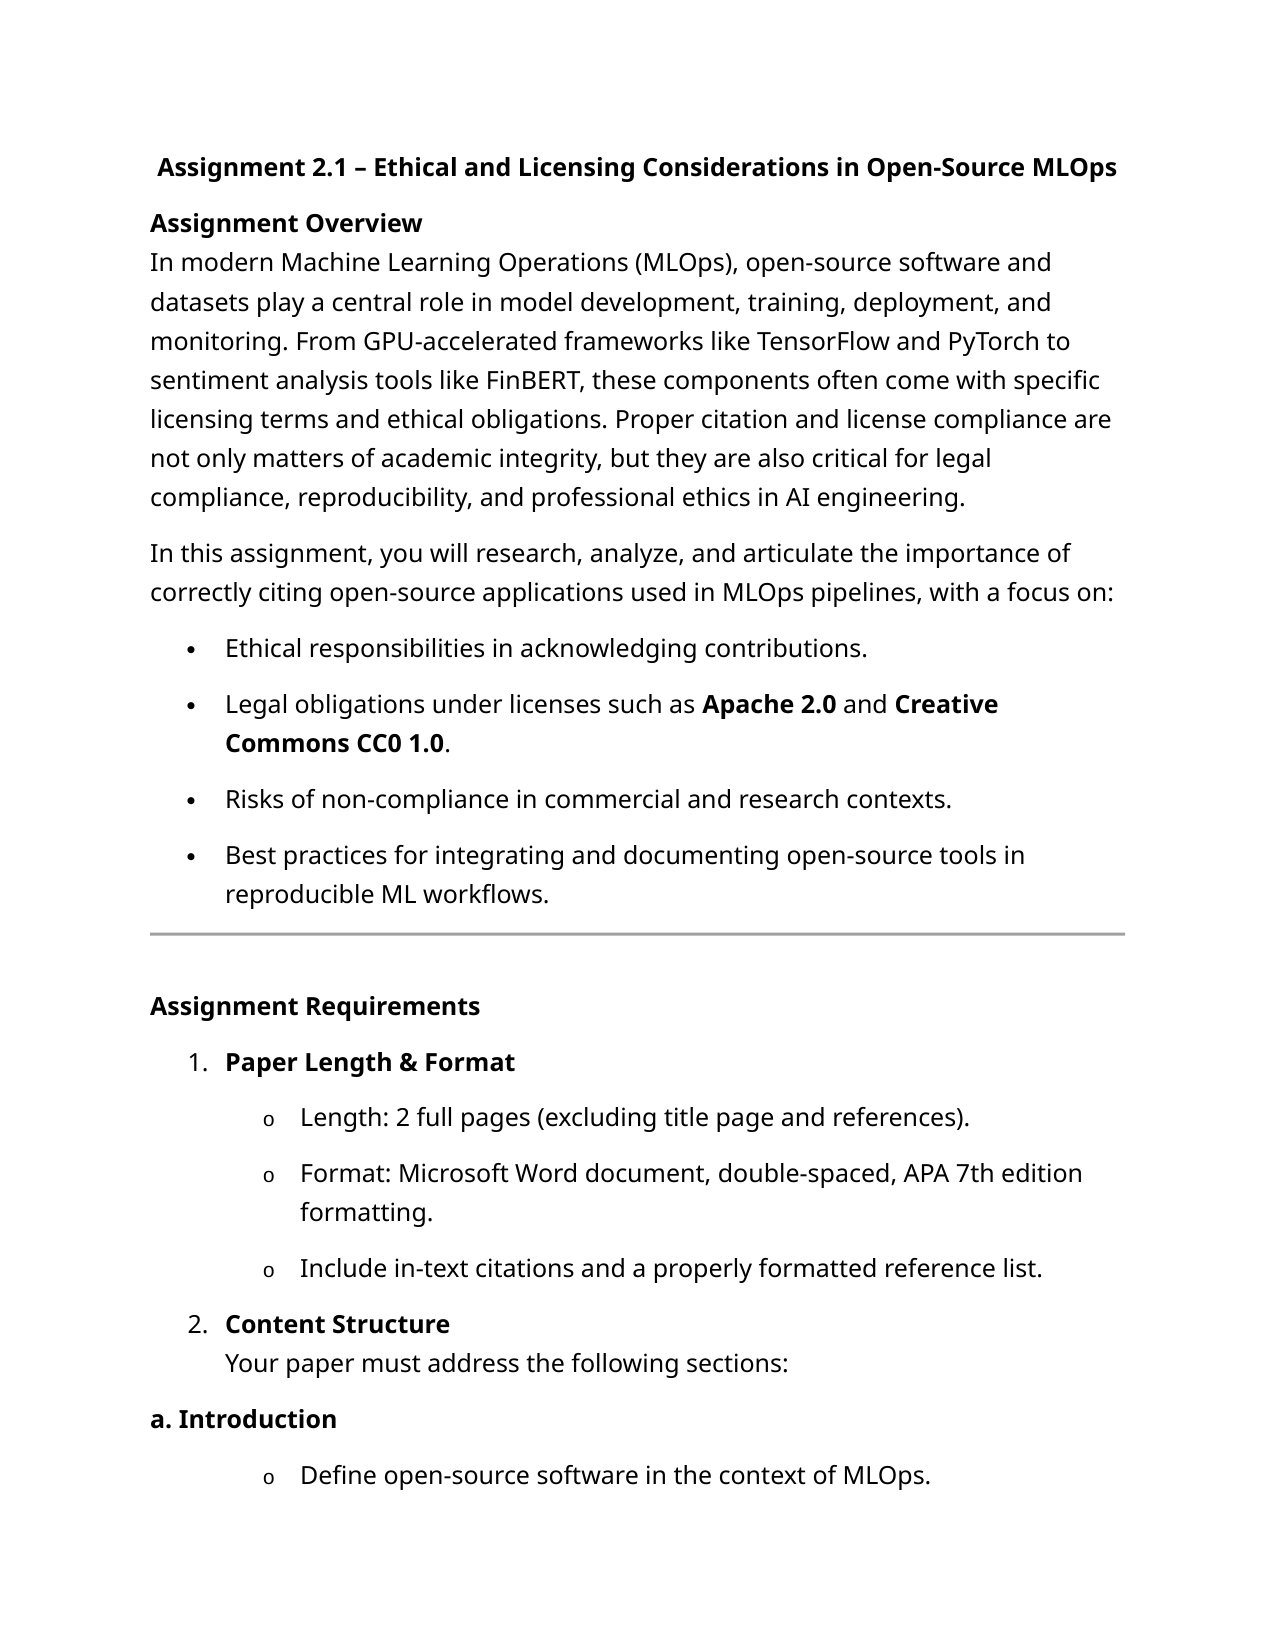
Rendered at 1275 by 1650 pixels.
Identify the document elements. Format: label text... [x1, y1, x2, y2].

list Paper Length & Format [187, 1044, 1125, 1078]
list Best practices for integrating and documenting open-source tools in reproducible ML workflows. [187, 837, 1125, 911]
list Include in-text citations and a properly formatted reference list. [262, 1251, 1125, 1285]
list Legal obligations under licenses such as Apache 2.0 and Creative Commons CC0 1.0. [187, 687, 1125, 760]
list Format: Microsoft Word document, double-spaced, APA 7th edition formatting. [262, 1156, 1125, 1229]
text In this assignment, you will research, analyze, and articulate the importance of correctly citing open-source applications used in MLOps pipelines, with a focus on: [150, 536, 1125, 609]
list Risks of non-compliance in commercial and research contexts. [187, 782, 1125, 816]
list Define open-source software in the context of MLOps. [262, 1457, 1125, 1492]
text Assignment Overview In modern Machine Learning Operations (MLOps), open-source software and datasets play a central role in model development, training, deployment, and monitoring. From GPU-accelerated frameworks like TensorFlow and PyTorch to sentiment analysis tools like FinBERT, these components often come with specific licensing terms and ethical obligations. Proper citation and license compliance are not only matters of academic integrity, but they are also critical for legal compliance, reproducibility, and professional ethics in AI engineering. [150, 206, 1125, 514]
text a. Introduction [150, 1402, 1125, 1436]
list Content Structure Your paper must address the following sections: [187, 1307, 1125, 1380]
list Ethical responsibilities in acknowledging contributions. [187, 631, 1125, 665]
list Length: 2 full pages (excluding title page and references). [262, 1100, 1125, 1134]
text Assignment 2.1 – Ethical and Licensing Considerations in Open-Source MLOps [150, 150, 1125, 184]
text Assignment Requirements [150, 988, 1125, 1022]
